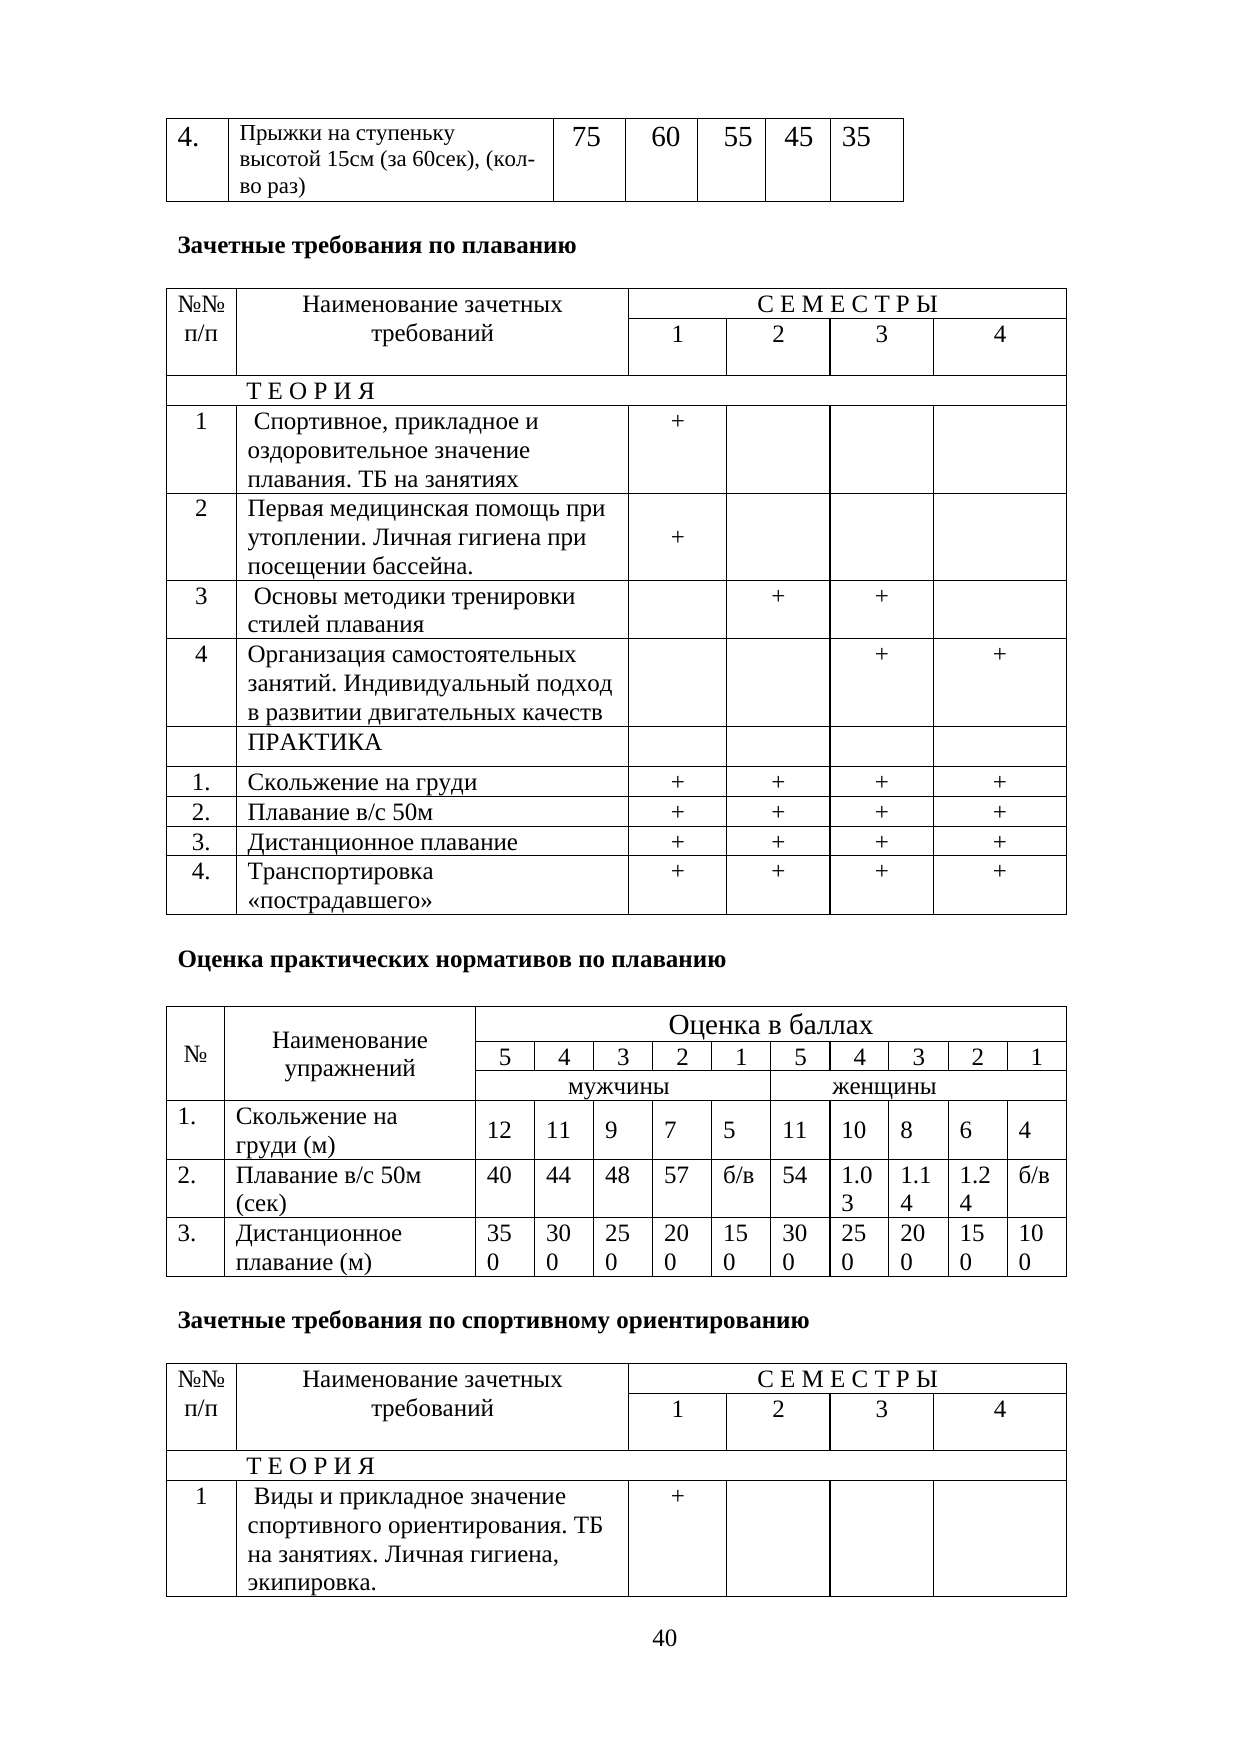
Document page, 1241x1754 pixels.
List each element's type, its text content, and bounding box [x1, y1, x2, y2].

table_cell 1. [167, 767, 236, 796]
table_cell 9 [594, 1101, 652, 1159]
table_cell 2. [167, 797, 236, 826]
table_cell б/в [1008, 1160, 1066, 1217]
table_cell 300 [771, 1218, 829, 1276]
table_cell [831, 1481, 933, 1596]
table_cell 1 [1008, 1042, 1066, 1070]
table_cell + [727, 797, 829, 826]
table_cell [934, 727, 1066, 766]
table_cell 2. [167, 1160, 224, 1217]
table_cell 11 [771, 1101, 829, 1159]
table_header Наименование зачетных требований [237, 1364, 628, 1450]
text Зачетные требования по спортивному ориентированию [177, 1306, 1152, 1334]
table_cell 1. [167, 1101, 224, 1159]
table_cell 1.14 [889, 1160, 948, 1217]
table_header Наименование зачетных требований [237, 289, 628, 375]
table_cell + [629, 827, 726, 855]
table_cell 5 [476, 1042, 534, 1070]
table_cell 10 [831, 1101, 888, 1159]
table_cell 250 [831, 1218, 888, 1276]
table_cell Т Е О Р И Я [167, 1451, 1066, 1480]
table_cell [831, 494, 933, 580]
table_cell + [629, 856, 726, 914]
table_cell 1 [167, 1481, 236, 1596]
table_cell + [831, 639, 933, 726]
table_cell б/в [712, 1160, 770, 1217]
table_cell 6 [949, 1101, 1007, 1159]
table_cell 44 [535, 1160, 593, 1217]
table_cell 150 [712, 1218, 770, 1276]
table_cell 48 [594, 1160, 652, 1217]
table_cell Плавание в/с 50м (сек) [225, 1160, 475, 1217]
table_cell [727, 727, 829, 766]
table_cell Основы методики тренировки стилей плавания [237, 581, 628, 638]
table_cell 3 [594, 1042, 652, 1070]
table_cell Дистанционное плавание (м) [225, 1218, 475, 1276]
table_cell 5 [771, 1042, 829, 1070]
table_cell 2 [727, 319, 829, 375]
table_cell [727, 1481, 829, 1596]
table_header С Е М Е С Т Р Ы [629, 289, 1066, 318]
table_cell 11 [535, 1101, 593, 1159]
table_cell 4 [535, 1042, 593, 1070]
table_cell 100 [1008, 1218, 1066, 1276]
table_cell + [934, 639, 1066, 726]
table_cell 3 [831, 319, 933, 375]
table_cell + [727, 827, 829, 855]
table_cell 1.24 [949, 1160, 1007, 1217]
table_cell 1 [629, 319, 726, 375]
table_cell 5 [712, 1101, 770, 1159]
table_cell 45 [766, 119, 830, 201]
table_cell Скольжение на груди [237, 767, 628, 796]
table_cell Спортивное, прикладное и оздоровительное значение плавания. ТБ на занятиях [237, 406, 628, 492]
table_cell 1 [629, 1394, 726, 1450]
table_header №№ п/п [167, 1364, 236, 1450]
table_cell [727, 494, 829, 580]
table_cell 3 [889, 1042, 948, 1070]
table_header Оценка в баллах [476, 1007, 1066, 1041]
table_cell 40 [476, 1160, 534, 1217]
table_cell [629, 639, 726, 726]
table_cell 1 [712, 1042, 770, 1070]
table_cell 1.03 [831, 1160, 888, 1217]
table_cell 3 [831, 1394, 933, 1450]
table_cell [831, 727, 933, 766]
table_cell 3. [167, 1218, 224, 1276]
table_cell 4 [1008, 1101, 1066, 1159]
table_cell 250 [594, 1218, 652, 1276]
table_cell 4 [167, 639, 236, 726]
table_cell [934, 406, 1066, 492]
table_header С Е М Е С Т Р Ы [629, 1364, 1066, 1393]
table_cell + [831, 581, 933, 638]
table_cell 54 [771, 1160, 829, 1217]
table_cell [629, 727, 726, 766]
table_cell [167, 727, 236, 766]
table_cell 12 [476, 1101, 534, 1159]
table_cell 55 [698, 119, 765, 201]
table_cell 200 [653, 1218, 711, 1276]
table_cell + [934, 856, 1066, 914]
table_cell 350 [476, 1218, 534, 1276]
table_cell [629, 581, 726, 638]
table_cell [934, 494, 1066, 580]
table_cell + [934, 827, 1066, 855]
table_cell + [727, 767, 829, 796]
table_cell 4 [934, 1394, 1066, 1450]
table_header № [167, 1007, 224, 1100]
table_cell 2 [949, 1042, 1007, 1070]
table_cell 2 [167, 494, 236, 580]
table_cell 2 [653, 1042, 711, 1070]
table_cell + [629, 797, 726, 826]
table_cell + [831, 856, 933, 914]
table_cell 60 [626, 119, 697, 201]
table_cell Скольжение на груди (м) [225, 1101, 475, 1159]
table_cell Т Е О Р И Я [167, 376, 1066, 405]
table_cell Плавание в/с 50м [237, 797, 628, 826]
table_header Наименование упражнений [225, 1007, 475, 1100]
table_cell [727, 406, 829, 492]
table_cell 1 [167, 406, 236, 492]
table_cell 200 [889, 1218, 948, 1276]
table_cell [831, 406, 933, 492]
table_cell 3. [167, 827, 236, 855]
table_cell Виды и прикладное значение спортивного ориентирования. ТБ на занятиях. Личная гигиена, экипировка. [237, 1481, 628, 1596]
table_cell + [629, 1481, 726, 1596]
table_cell + [831, 767, 933, 796]
table_cell 300 [535, 1218, 593, 1276]
table_cell ПРАКТИКА [237, 727, 628, 766]
table_cell 4 [831, 1042, 888, 1070]
table_cell [934, 1481, 1066, 1596]
table_cell 4. [167, 856, 236, 914]
table_cell 150 [949, 1218, 1007, 1276]
table_header №№ п/п [167, 289, 236, 375]
table_cell Транспортировка «пострадавшего» [237, 856, 628, 914]
table_cell Дистанционное плавание [237, 827, 628, 855]
table_cell 2 [727, 1394, 829, 1450]
table_cell + [831, 797, 933, 826]
text Зачетные требования по плаванию [177, 231, 1152, 259]
table_cell Прыжки на ступеньку высотой 15см (за 60сек), (кол-во раз) [229, 119, 553, 201]
table_cell + [629, 767, 726, 796]
table_cell 57 [653, 1160, 711, 1217]
table_cell мужчины [476, 1071, 770, 1100]
table_cell + [934, 767, 1066, 796]
table_cell 4. [167, 119, 228, 201]
table_cell + [831, 827, 933, 855]
table_cell Организация самостоятельных занятий. Индивидуальный подход в развитии двигательных качеств [237, 639, 628, 726]
text Оценка практических нормативов по плаванию [177, 944, 1152, 972]
table_cell женщины [771, 1071, 1066, 1100]
table_cell + [727, 856, 829, 914]
table_cell 35 [831, 119, 903, 201]
table_cell [934, 581, 1066, 638]
table_cell + [629, 406, 726, 492]
table_cell [727, 639, 829, 726]
table_cell + [934, 797, 1066, 826]
table_cell 4 [934, 319, 1066, 375]
table_cell Первая медицинская помощь при утоплении. Личная гигиена при посещении бассейна. [237, 494, 628, 580]
table_cell 7 [653, 1101, 711, 1159]
table_cell + [629, 494, 726, 580]
table_cell 3 [167, 581, 236, 638]
table_cell + [727, 581, 829, 638]
table_cell 8 [889, 1101, 948, 1159]
table_cell 75 [554, 119, 625, 201]
